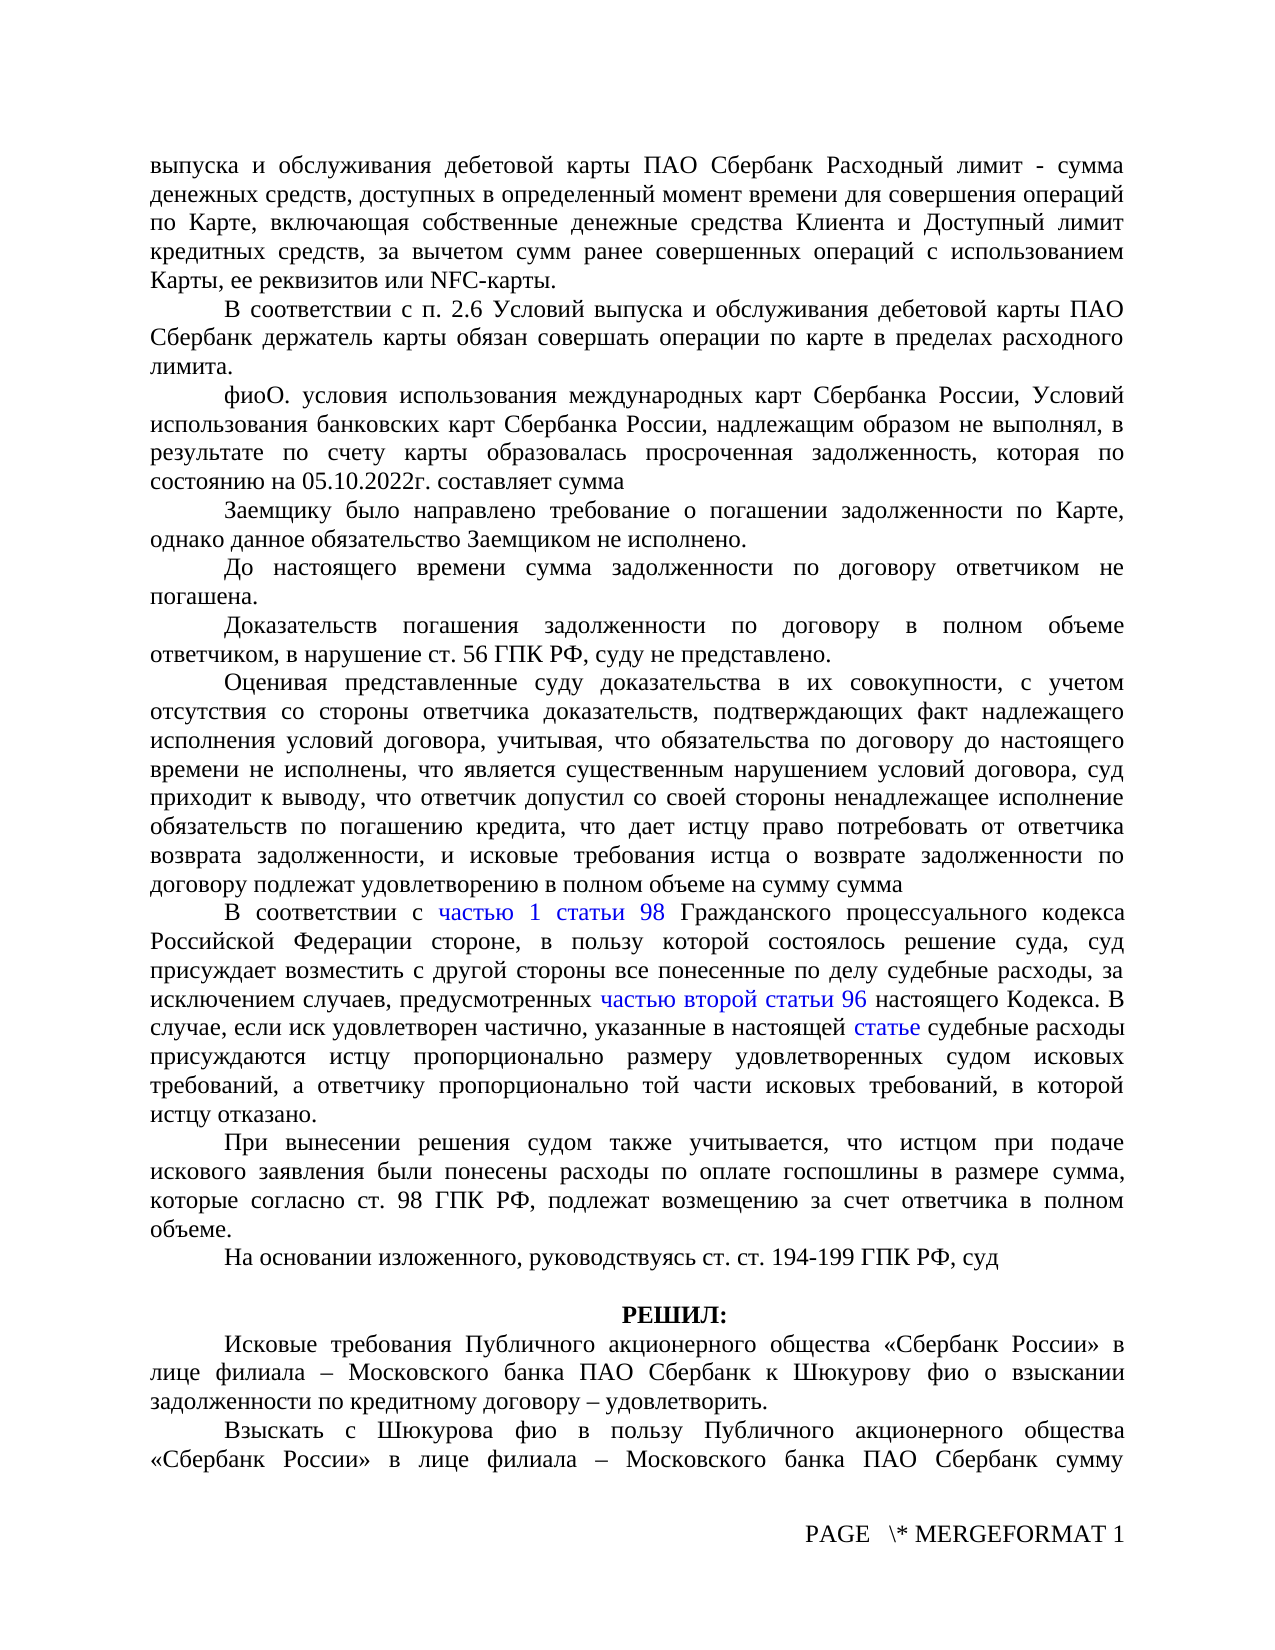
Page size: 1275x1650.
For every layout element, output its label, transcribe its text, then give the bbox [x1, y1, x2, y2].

text Оценивая представленные суду доказательства в их совокупности, с учетом отсутствия со стороны ответчика доказательств, подтверждающих факт надлежащего исполнения условий договора, учитывая, что обязательства по договору до настоящего времени не исполнены, что является существенным нарушением условий договора, суд приходит к выводу, что ответчик допустил со своей стороны ненадлежащее исполнение обязательств по погашению кредита, что дает истцу право потребовать от ответчика возврата задолженности, и исковые требования истца о возврате задолженности по договору подлежат удовлетворению в полном объеме на сумму сумма [150, 667, 1125, 897]
text Исковые требования Публичного акционерного общества «Сбербанк России» в лице филиала – Московского банка ПАО Сбербанк к Шюкурову фио о взыскании задолженности по кредитному договору – удовлетворить. [150, 1329, 1125, 1415]
text При вынесении решения судом также учитывается, что истцом при подаче искового заявления были понесены расходы по оплате госпошлины в размере сумма, которые согласно ст. 98 ГПК РФ, подлежат возмещению за счет ответчика в полном объеме. [150, 1127, 1125, 1242]
text Заемщику было направлено требование о погашении задолженности по Карте, однако данное обязательство Заемщиком не исполнено. [150, 495, 1125, 552]
text РЕШИЛ: [150, 1300, 1125, 1329]
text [150, 1415, 1125, 1472]
text Доказательств погашения задолженности по договору в полном объеме ответчиком, в нарушение ст. 56 ГПК РФ, суду не представлено. [150, 610, 1125, 667]
text В соответствии с частью 1 статьи 98 Гражданского процессуального кодекса Российской Федерации стороне, в пользу которой состоялось решение суда, суд присуждает возместить с другой стороны все понесенные по делу судебные расходы, за исключением случаев, предусмотренных частью второй статьи 96 настоящего Кодекса. В случае, если иск удовлетворен частично, указанные в настоящей статье судебные расходы присуждаются истцу пропорционально размеру удовлетворенных судом исковых требований, а ответчику пропорционально той части исковых требований, в которой истцу отказано. [150, 897, 1125, 1127]
text До настоящего времени сумма задолженности по договору ответчиком не погашена. [150, 552, 1125, 610]
text На основании изложенного, руководствуясь ст. ст. 194-199 ГПК РФ, суд [150, 1242, 1125, 1271]
text В соответствии с п. 2.6 Условий выпуска и обслуживания дебетовой карты ПАО Сбербанк держатель карты обязан совершать операции по карте в пределах расходного лимита. [150, 294, 1125, 380]
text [150, 150, 1125, 294]
text фиоО. условия использования международных карт Сбербанка России, Условий использования банковских карт Сбербанка России, надлежащим образом не выполнял, в результате по счету карты образовалась просроченная задолженность, которая по состоянию на 05.10.2022г. составляет сумма [150, 380, 1125, 495]
